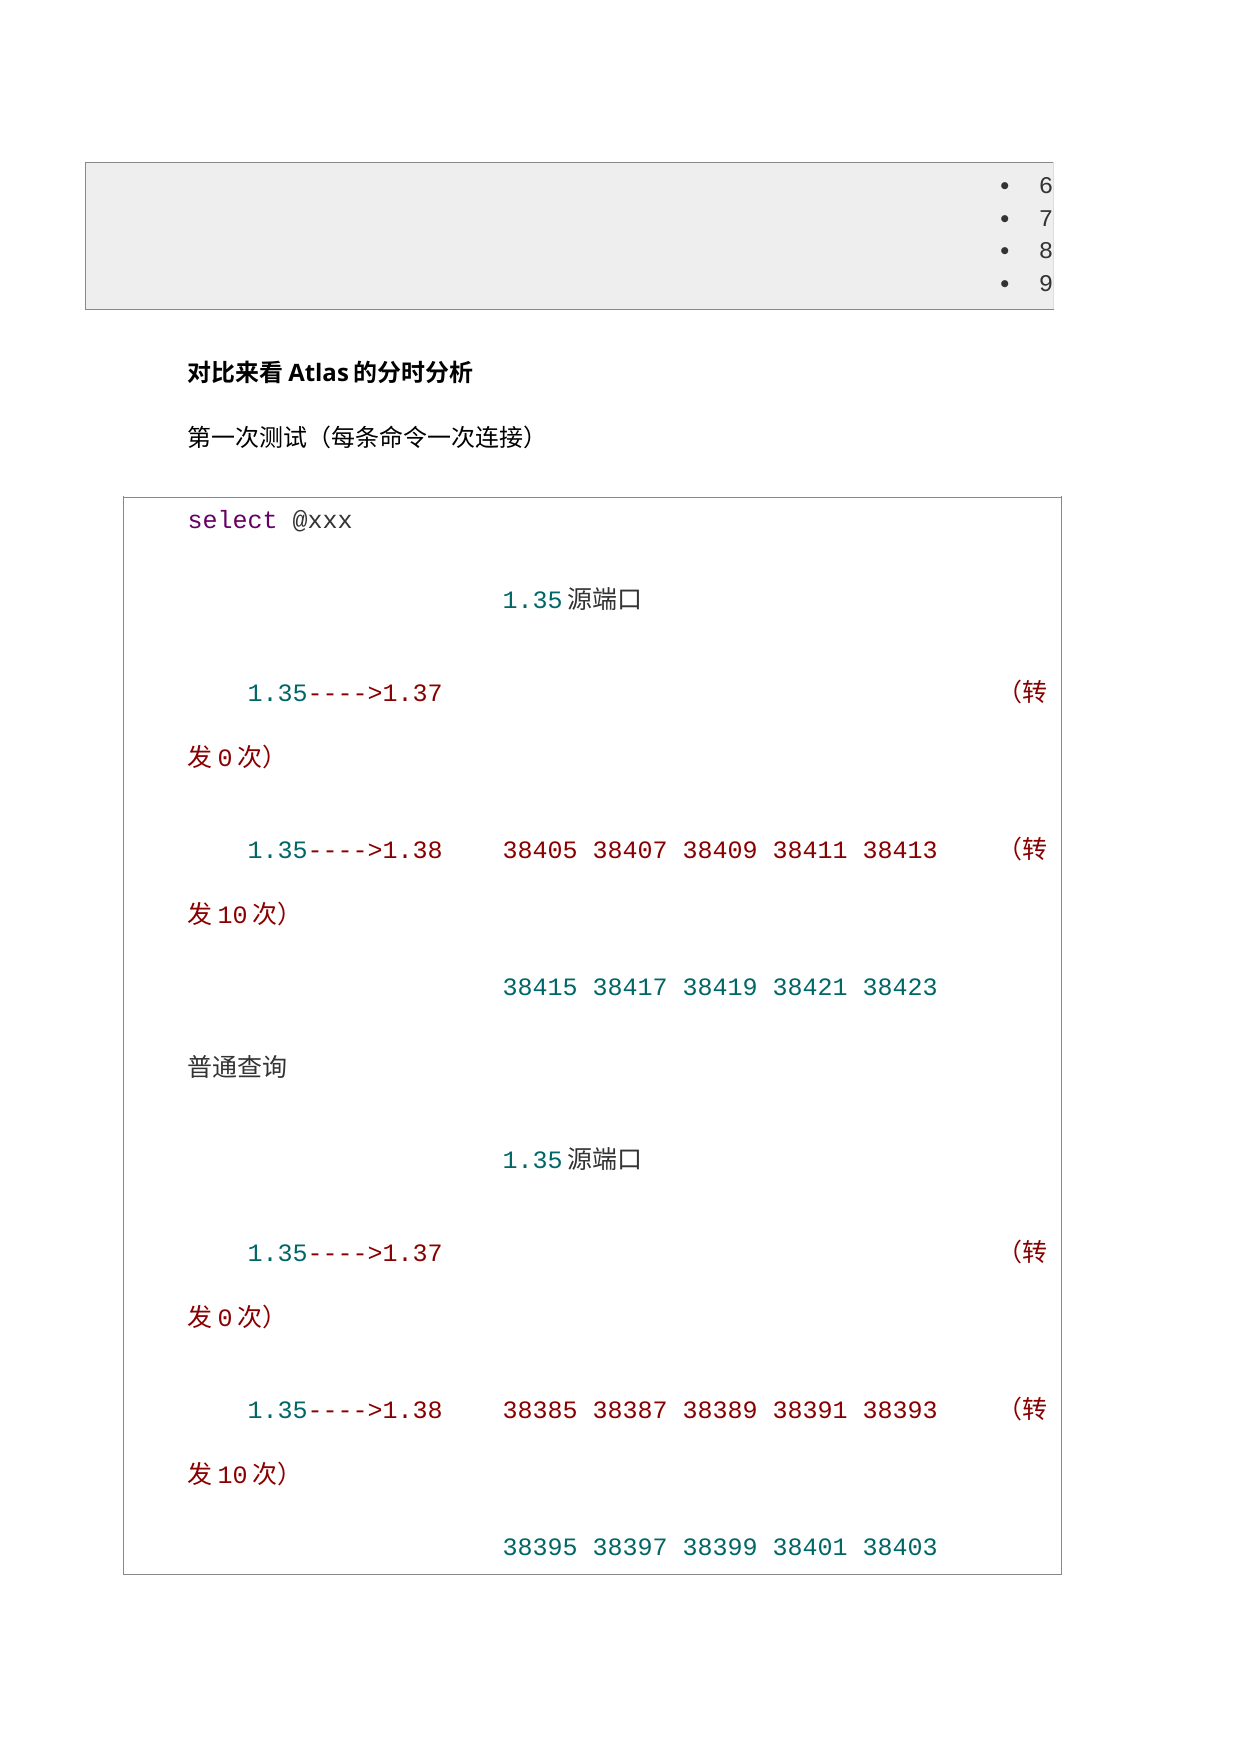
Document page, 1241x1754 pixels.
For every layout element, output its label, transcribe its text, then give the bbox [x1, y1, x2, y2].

list 6 [86, 163, 1053, 194]
text 1.35---->1.37 （转发0次） [124, 1209, 1061, 1348]
text 1.35源端口 [124, 556, 1061, 630]
text 1.35源端口 [124, 1116, 1061, 1190]
text 1.35---->1.38 38385 38387 38389 38391 38393 （转发10次） [124, 1366, 1061, 1505]
list 9 [86, 259, 1053, 309]
text 38395 38397 38399 38401 38403 [124, 1524, 1061, 1574]
text 38415 38417 38419 38421 38423 [124, 964, 1061, 1005]
list 7 [86, 194, 1053, 227]
text 普通查询 [124, 1024, 1061, 1098]
text 1.35---->1.38 38405 38407 38409 38411 38413 （转发10次） [124, 806, 1061, 945]
list 8 [86, 227, 1053, 259]
text 对比来看Atlas的分时分析 第一次测试（每条命令一次连接） [187, 339, 1053, 469]
text select @xxx [124, 498, 1061, 538]
text 1.35---->1.37 （转发0次） [124, 649, 1061, 788]
